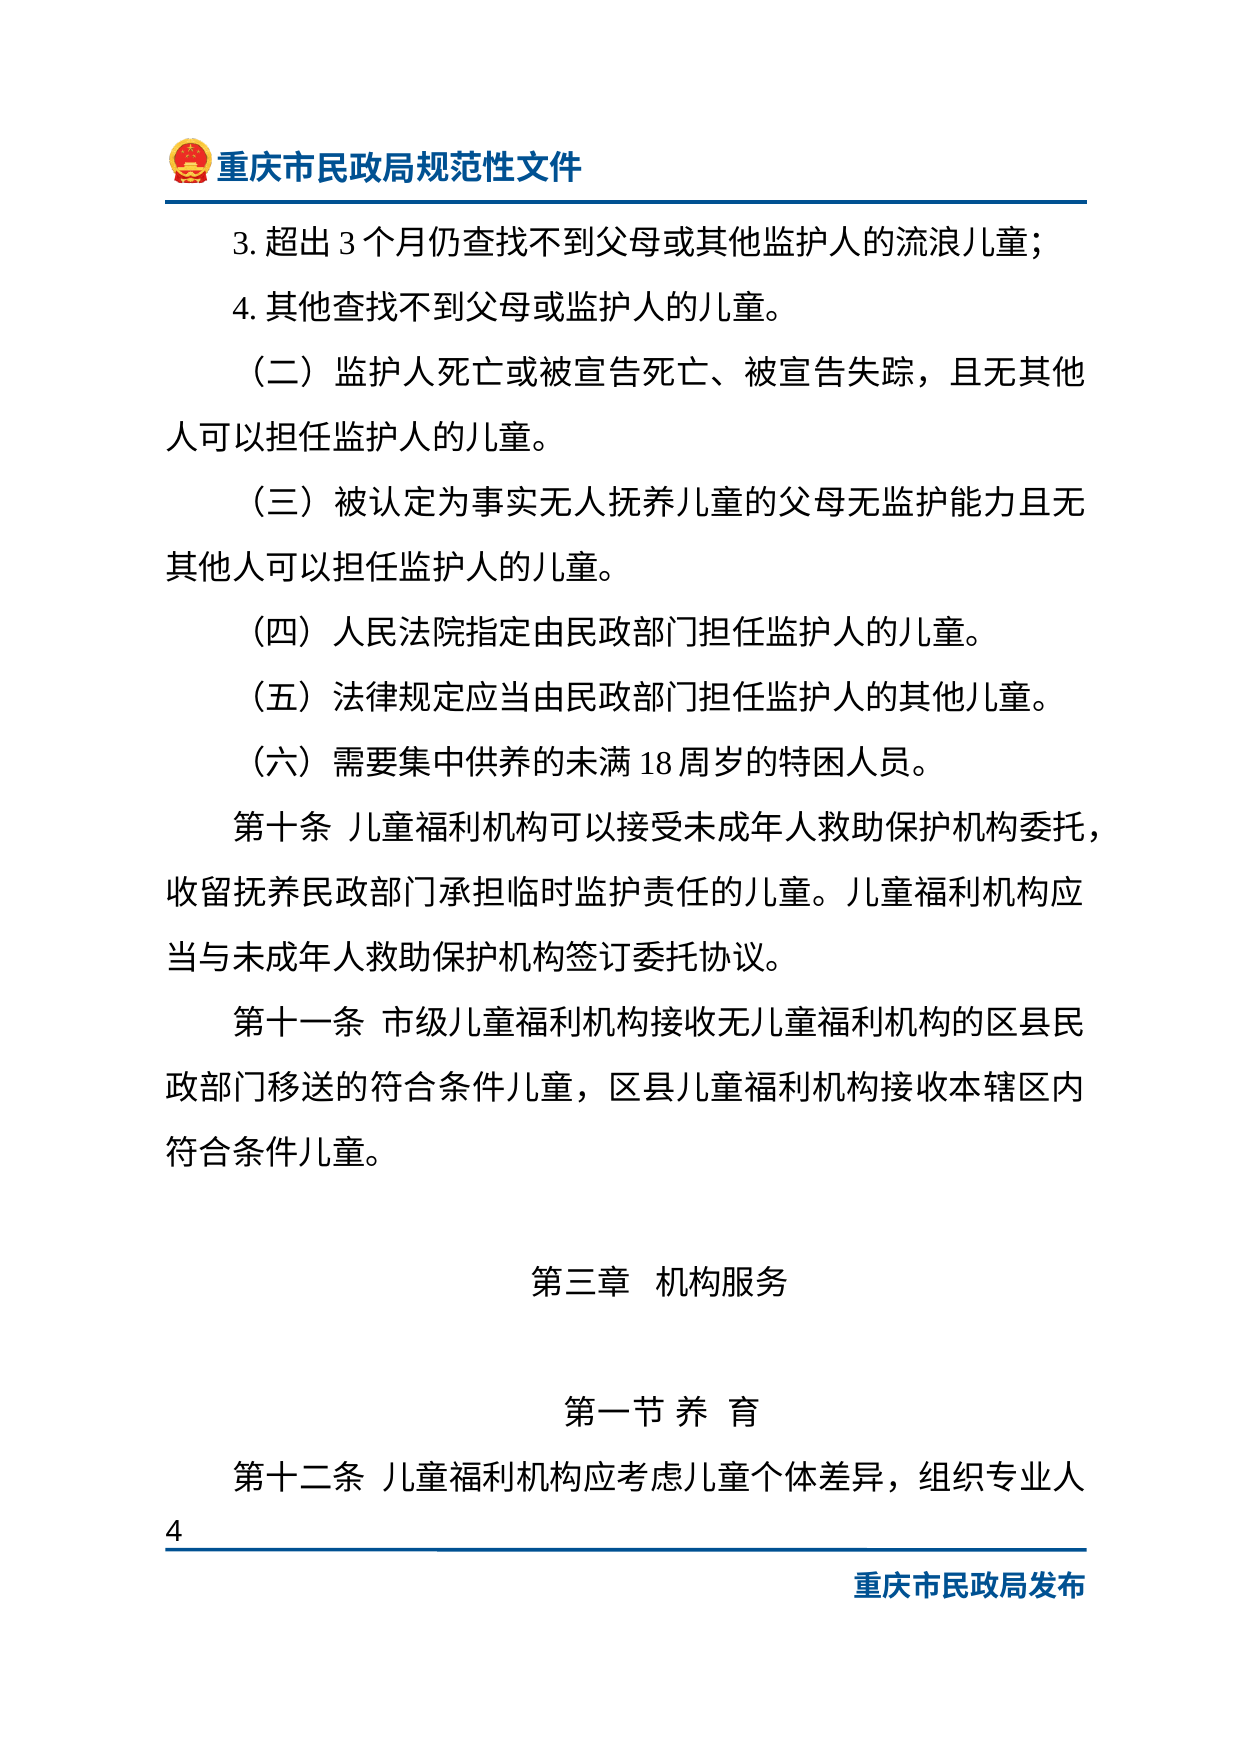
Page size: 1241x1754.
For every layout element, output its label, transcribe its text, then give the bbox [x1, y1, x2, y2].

text 4. 其他查找不到父母或监护人的儿童。 [165, 272, 1087, 337]
text （四）人民法院指定由民政部门担任监护人的儿童。 [165, 597, 1087, 662]
picture [165, 136, 216, 187]
text （二）监护人死亡或被宣告死亡、被宣告失踪，且无其他人可以担任监护人的儿童。 [165, 337, 1087, 467]
text 第十二条 儿童福利机构应考虑儿童个体差异，组织专业人员进行评估，制定个性化养育方案。 [165, 1442, 1087, 1507]
text 第十条 儿童福利机构可以接受未成年人救助保护机构委托，收留抚养民政部门承担临时监护责任的儿童。儿童福利机构应当与未成年人救助保护机构签订委托协议。 [165, 792, 1087, 987]
text 3. 超出3个月仍查找不到父母或其他监护人的流浪儿童； [165, 207, 1087, 272]
text 第一节 养 育 [165, 1377, 1087, 1442]
list 机构服务 [165, 1247, 1087, 1312]
text （六）需要集中供养的未满18周岁的特困人员。 [165, 727, 1087, 792]
text （三）被认定为事实无人抚养儿童的父母无监护能力且无其他人可以担任监护人的儿童。 [165, 467, 1087, 597]
text 第十一条 市级儿童福利机构接收无儿童福利机构的区县民政部门移送的符合条件儿童，区县儿童福利机构接收本辖区内符合条件儿童。 [165, 987, 1087, 1182]
text （五）法律规定应当由民政部门担任监护人的其他儿童。 [165, 662, 1087, 727]
